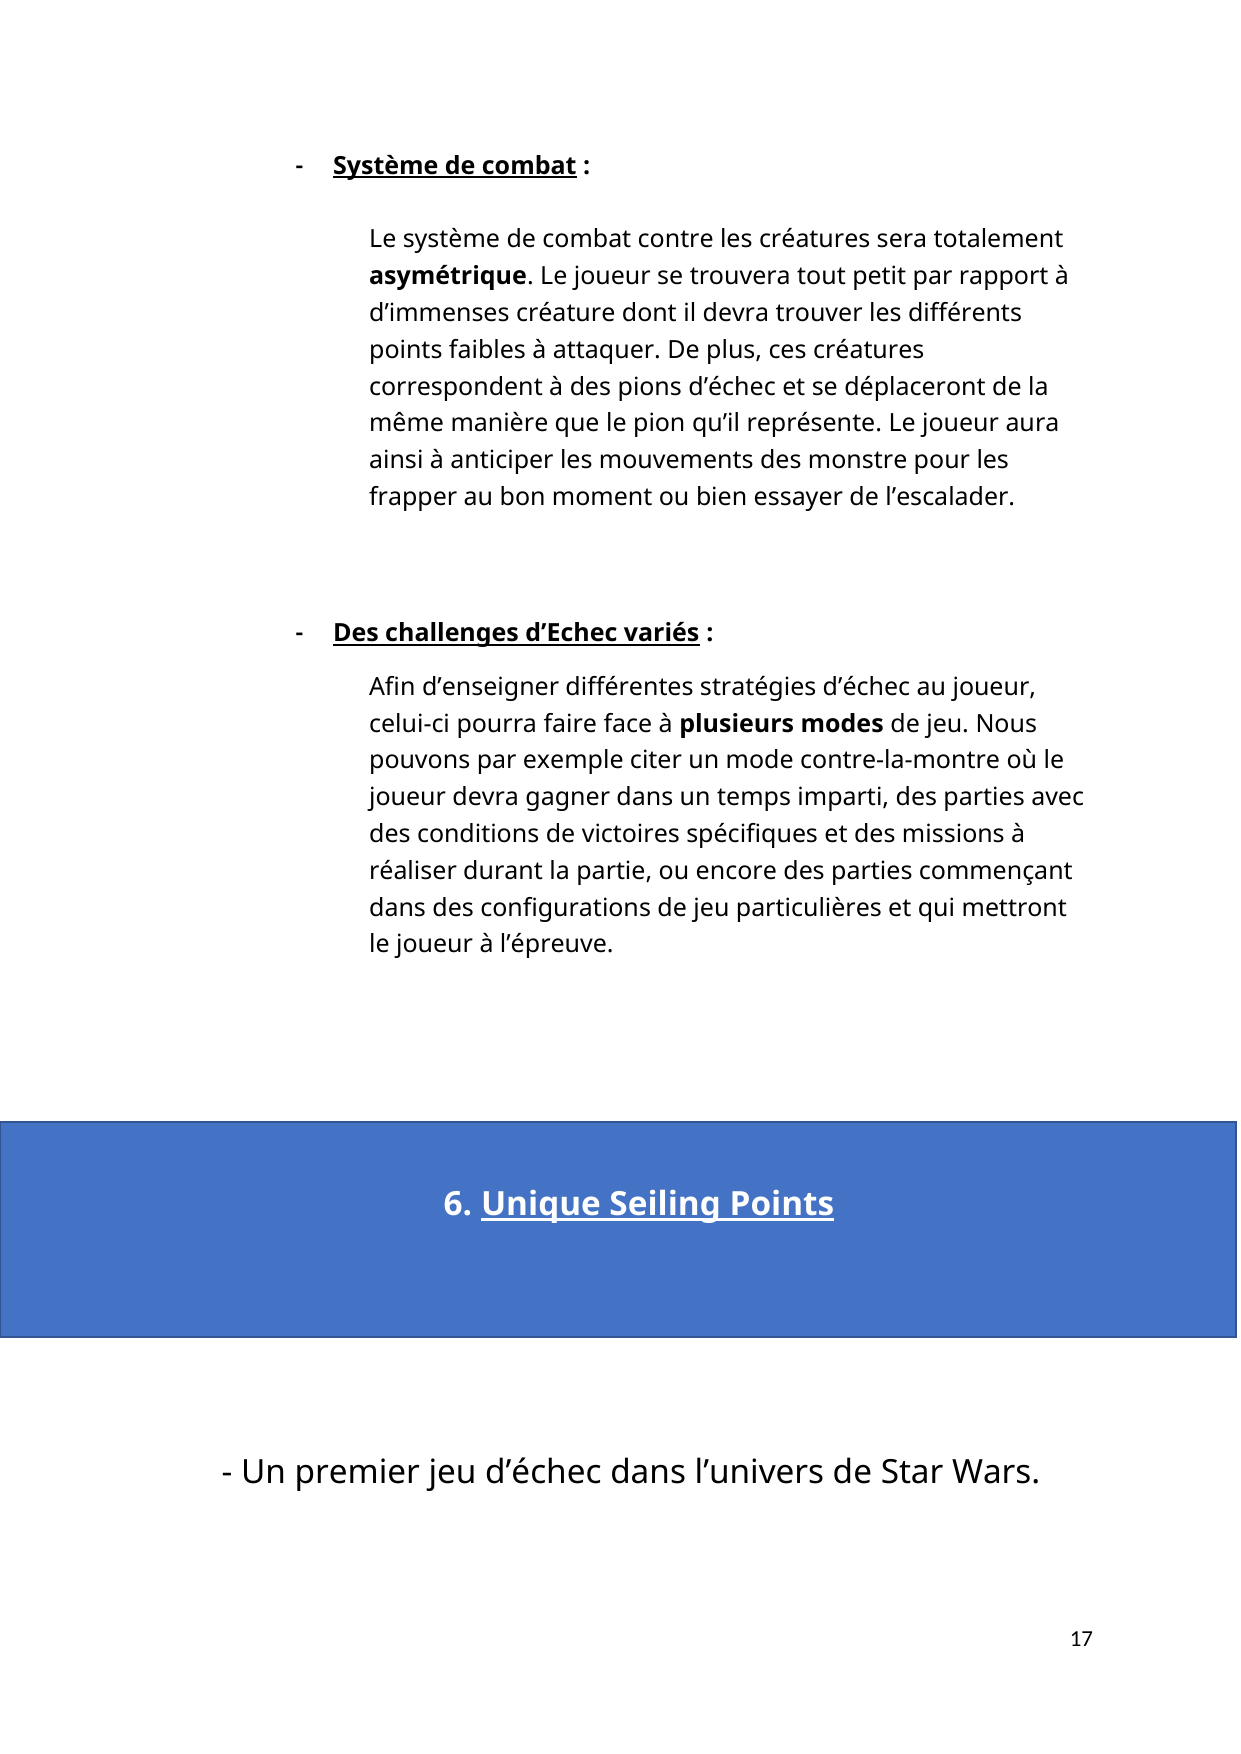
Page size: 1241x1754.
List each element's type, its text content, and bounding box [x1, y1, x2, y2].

list Des challenges d’Echec variés : [295, 615, 1093, 649]
text - Un premier jeu d’échec dans l’univers de Star Wars. [148, 1448, 1093, 1524]
text Afin d’enseigner différentes stratégies d’échec au joueur, celui-ci pourra faire face à plusieurs modes de jeu. Nous pouvons par exemple citer un mode contre-la-montre où le joueur devra gagner dans un temps imparti, des parties avec des conditions de victoires spécifiques et des missions à réaliser durant la partie, ou encore des parties commençant dans des configurations de jeu particulières et qui mettront le joueur à l’épreuve. [369, 668, 1093, 960]
list Le système de combat contre les créatures sera totalement asymétrique. Le joueur se trouvera tout petit par rapport à d’immenses créature dont il devra trouver les différents points faibles à attaquer. De plus, ces créatures correspondent à des pions d’échec et se déplaceront de la même manière que le pion qu’il représente. Le joueur aura ainsi à anticiper les mouvements des monstre pour les frapper au bon moment ou bien essayer de l’escalader. [369, 221, 1093, 513]
list Système de combat : [295, 148, 1093, 182]
